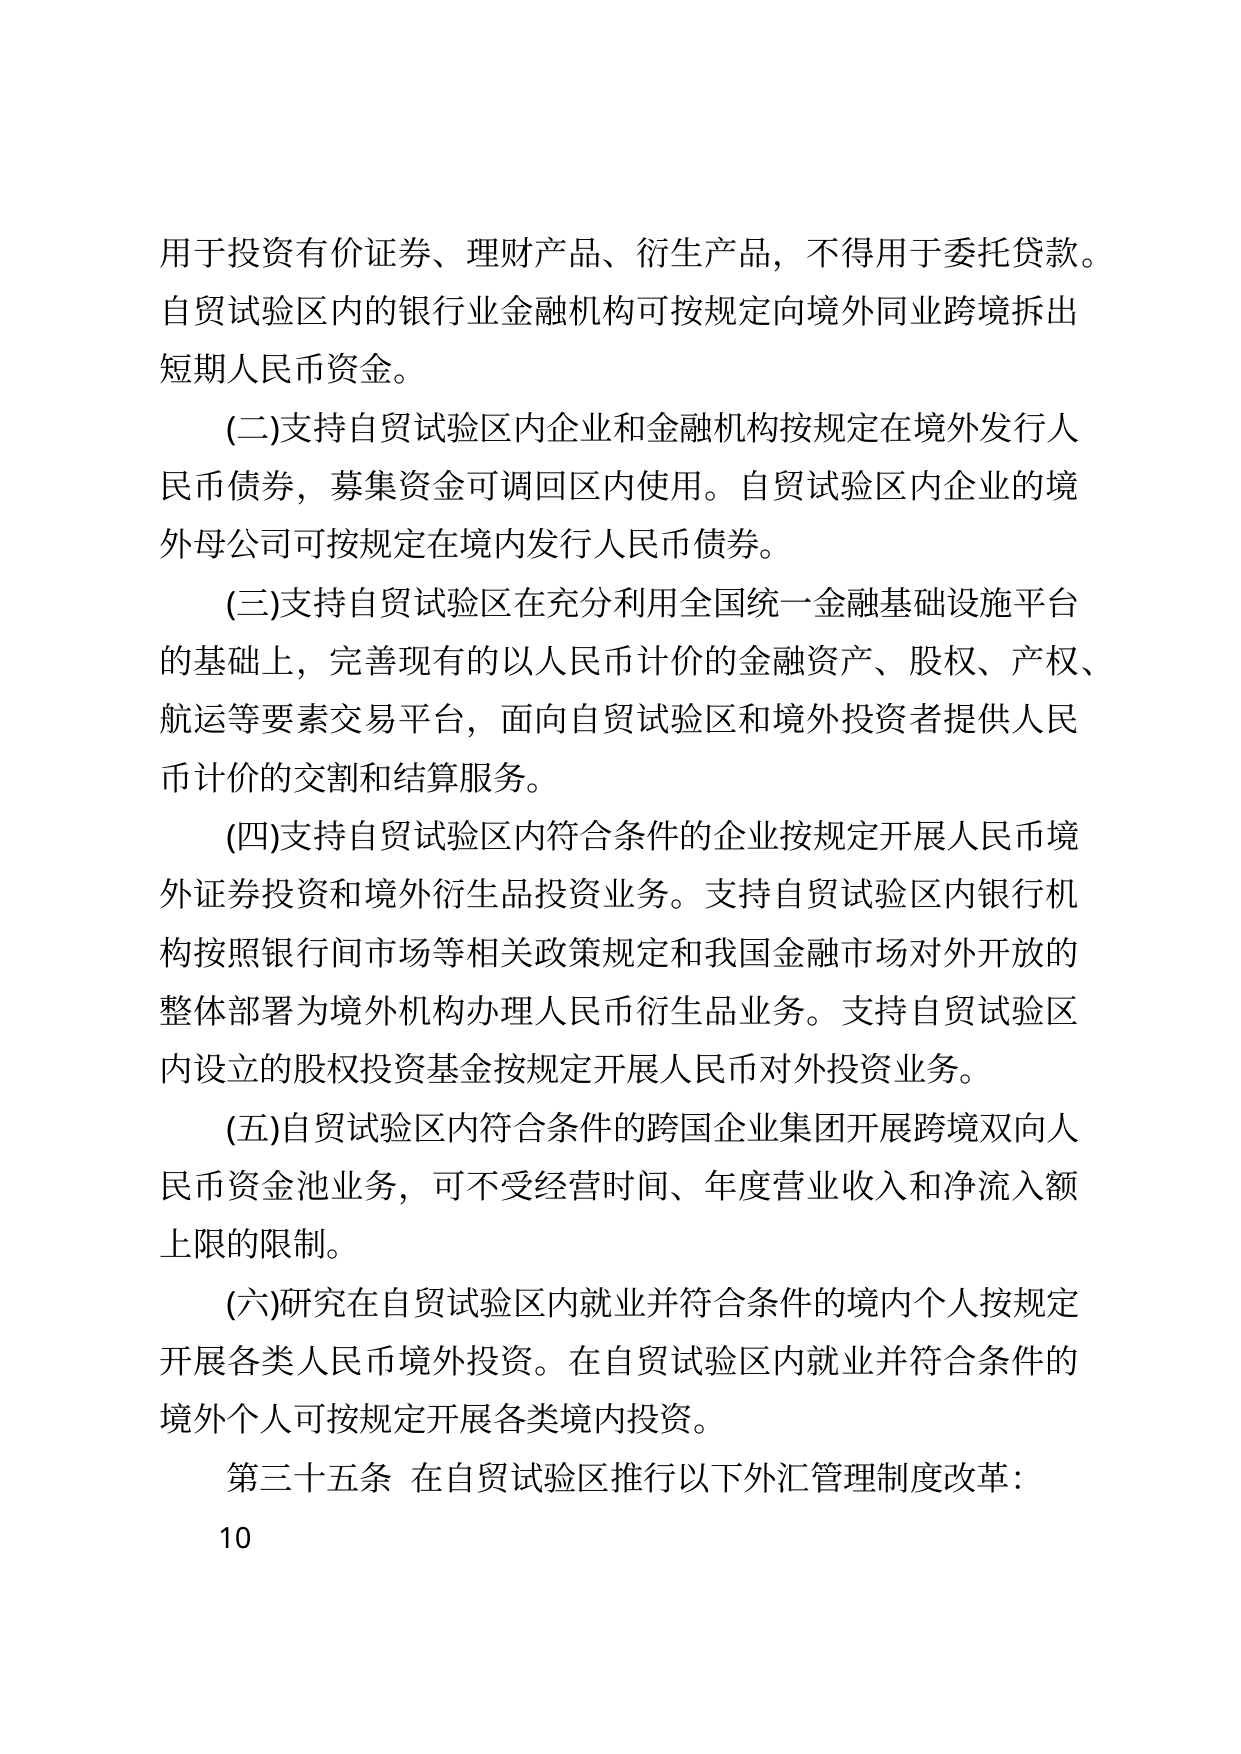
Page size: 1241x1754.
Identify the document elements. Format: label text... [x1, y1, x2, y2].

text (五)自贸试验区内符合条件的跨国企业集团开展跨境双向人民币资金池业务，可不受经营时间、年度营业收入和净流入额上限的限制。 [159, 1093, 1081, 1268]
text 第三十五条 在自贸试验区推行以下外汇管理制度改革： [159, 1443, 1081, 1502]
text (六)研究在自贸试验区内就业并符合条件的境内个人按规定开展各类人民币境外投资。在自贸试验区内就业并符合条件的境外个人可按规定开展各类境内投资。 [159, 1268, 1081, 1443]
text (二)支持自贸试验区内企业和金融机构按规定在境外发行人民币债券，募集资金可调回区内使用。自贸试验区内企业的境外母公司可按规定在境内发行人民币债券。 [159, 393, 1081, 568]
text (三)支持自贸试验区在充分利用全国统一金融基础设施平台的基础上，完善现有的以人民币计价的金融资产、股权、产权、航运等要素交易平台，面向自贸试验区和境外投资者提供人民币计价的交割和结算服务。 [159, 568, 1081, 802]
text (四)支持自贸试验区内符合条件的企业按规定开展人民币境外证券投资和境外衍生品投资业务。支持自贸试验区内银行机构按照银行间市场等相关政策规定和我国金融市场对外开放的整体部署为境外机构办理人民币衍生品业务。支持自贸试验区内设立的股权投资基金按规定开展人民币对外投资业务。 [159, 802, 1081, 1093]
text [159, 218, 1081, 393]
